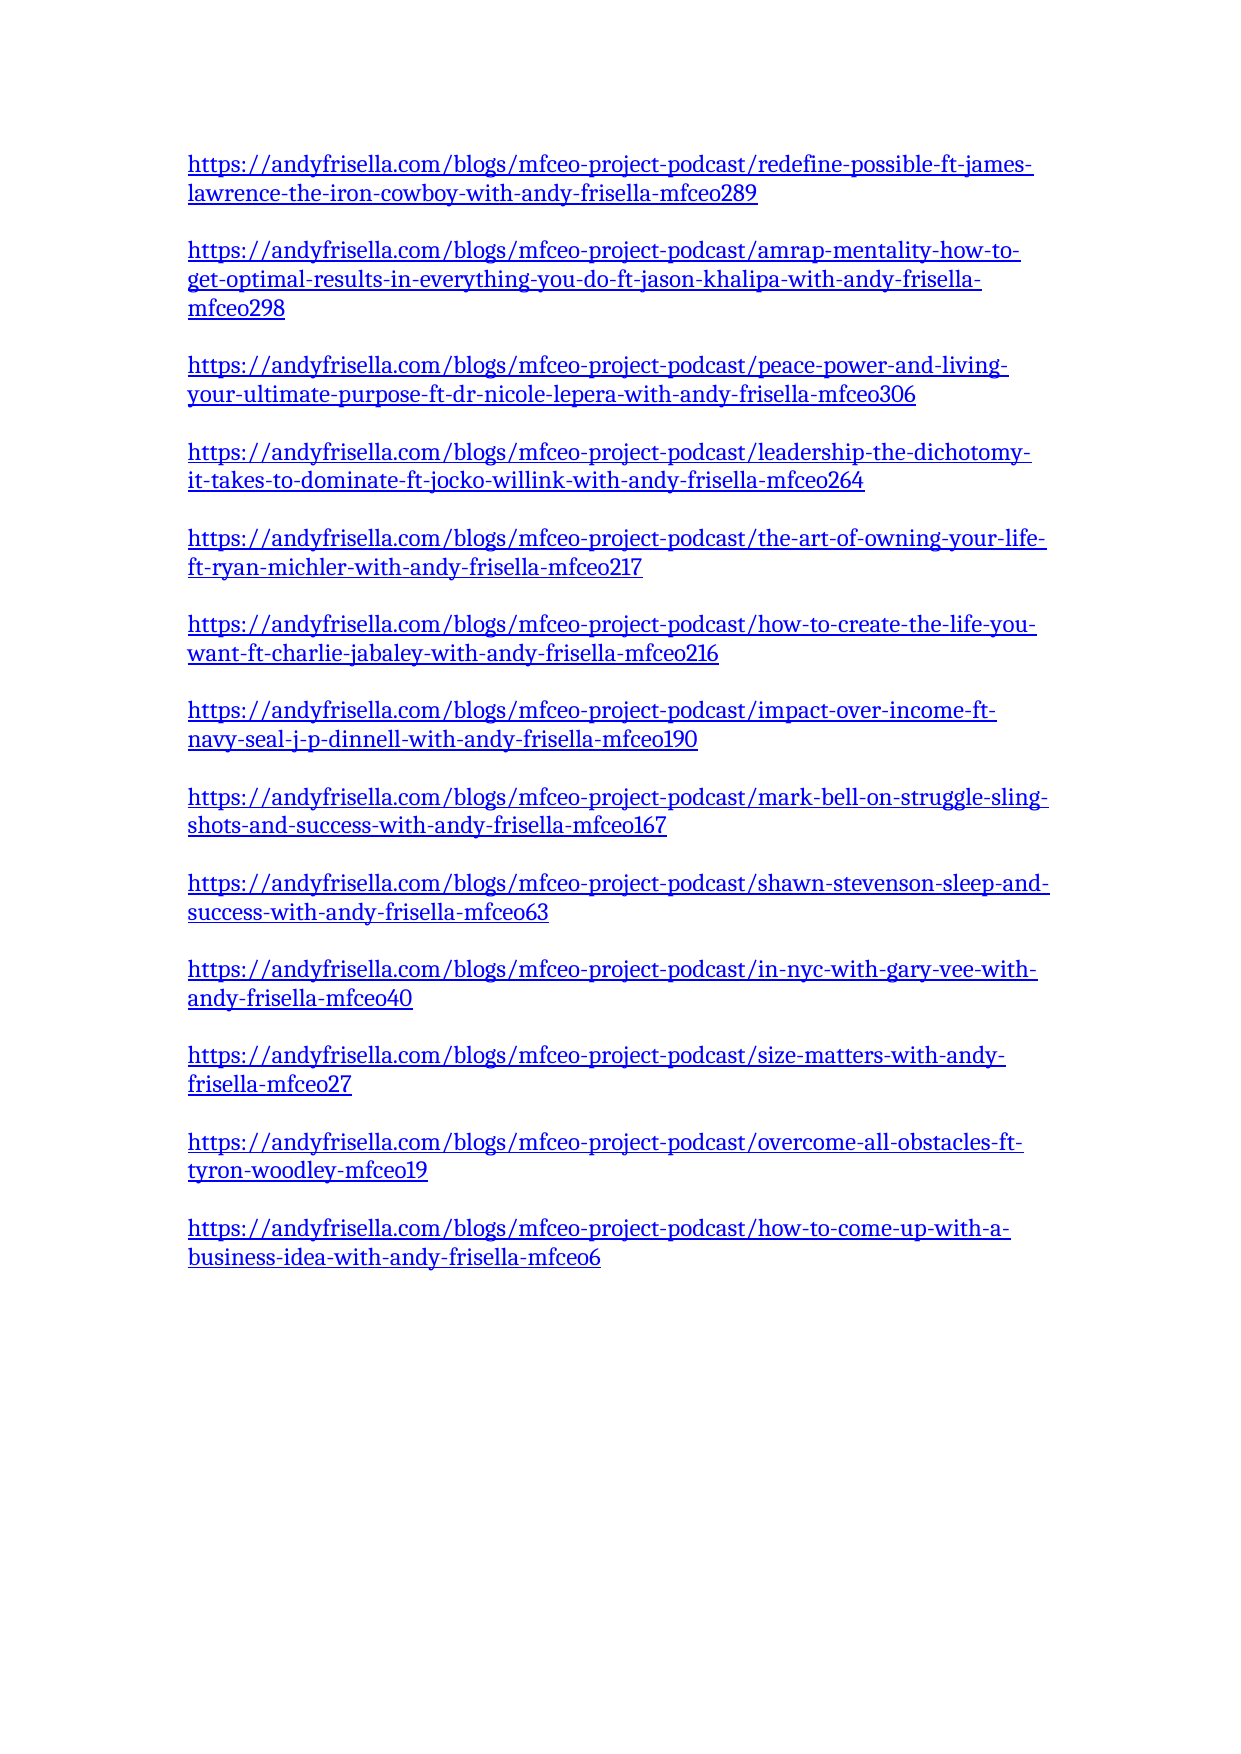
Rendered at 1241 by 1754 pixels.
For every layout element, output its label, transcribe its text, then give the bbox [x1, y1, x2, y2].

text https://andyfrisella.com/blogs/mfceo-project-podcast/size-matters-with-andy-frisella-mfceo27 [187, 1041, 1053, 1099]
text https://andyfrisella.com/blogs/mfceo-project-podcast/peace-power-and-living-your-ultimate-purpose-ft-dr-nicole-lepera-with-andy-frisella-mfceo306 [187, 351, 1053, 409]
text https://andyfrisella.com/blogs/mfceo-project-podcast/in-nyc-with-gary-vee-with-andy-frisella-mfceo40 [187, 955, 1053, 1012]
text https://andyfrisella.com/blogs/mfceo-project-podcast/how-to-create-the-life-you-want-ft-charlie-jabaley-with-andy-frisella-mfceo216 [187, 610, 1053, 667]
text https://andyfrisella.com/blogs/mfceo-project-podcast/overcome-all-obstacles-ft-tyron-woodley-mfceo19 [187, 1127, 1053, 1185]
text https://andyfrisella.com/blogs/mfceo-project-podcast/how-to-come-up-with-a-business-idea-with-andy-frisella-mfceo6 [187, 1214, 1053, 1271]
text https://andyfrisella.com/blogs/mfceo-project-podcast/shawn-stevenson-sleep-and-success-with-andy-frisella-mfceo63 [187, 869, 1053, 926]
text https://andyfrisella.com/blogs/mfceo-project-podcast/leadership-the-dichotomy-it-takes-to-dominate-ft-jocko-willink-with-andy-frisella-mfceo264 [187, 437, 1053, 495]
text https://andyfrisella.com/blogs/mfceo-project-podcast/redefine-possible-ft-james-lawrence-the-iron-cowboy-with-andy-frisella-mfceo289 [187, 150, 1053, 207]
text https://andyfrisella.com/blogs/mfceo-project-podcast/mark-bell-on-struggle-sling-shots-and-success-with-andy-frisella-mfceo167 [187, 782, 1053, 840]
text https://andyfrisella.com/blogs/mfceo-project-podcast/the-art-of-owning-your-life-ft-ryan-michler-with-andy-frisella-mfceo217 [187, 524, 1053, 581]
text https://andyfrisella.com/blogs/mfceo-project-podcast/amrap-mentality-how-to-get-optimal-results-in-everything-you-do-ft-jason-khalipa-with-andy-frisella-mfceo298 [187, 236, 1053, 322]
text https://andyfrisella.com/blogs/mfceo-project-podcast/impact-over-income-ft-navy-seal-j-p-dinnell-with-andy-frisella-mfceo190 [187, 696, 1053, 754]
